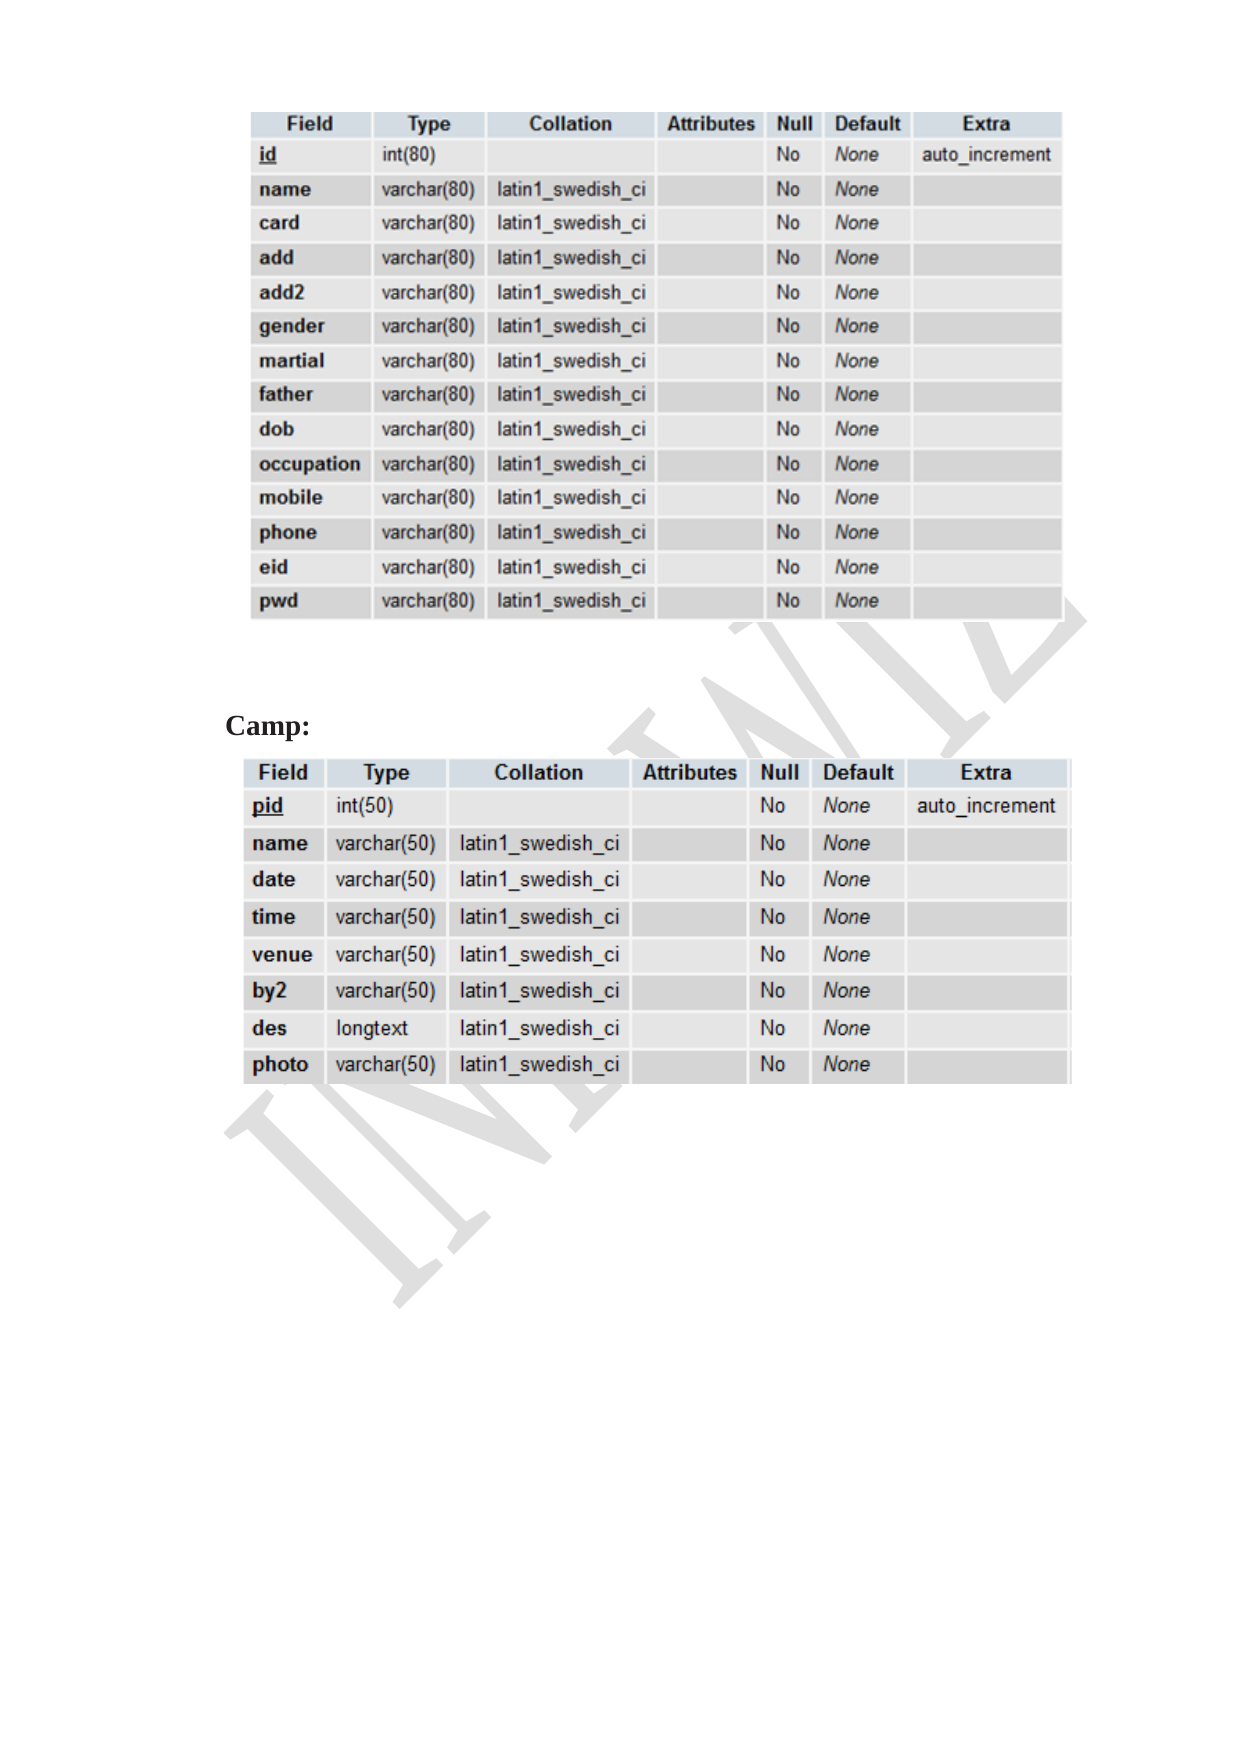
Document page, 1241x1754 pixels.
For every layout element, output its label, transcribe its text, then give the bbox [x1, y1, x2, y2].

picture [250, 112, 1065, 622]
text Camp: [225, 708, 1090, 742]
picture [243, 758, 1072, 1084]
